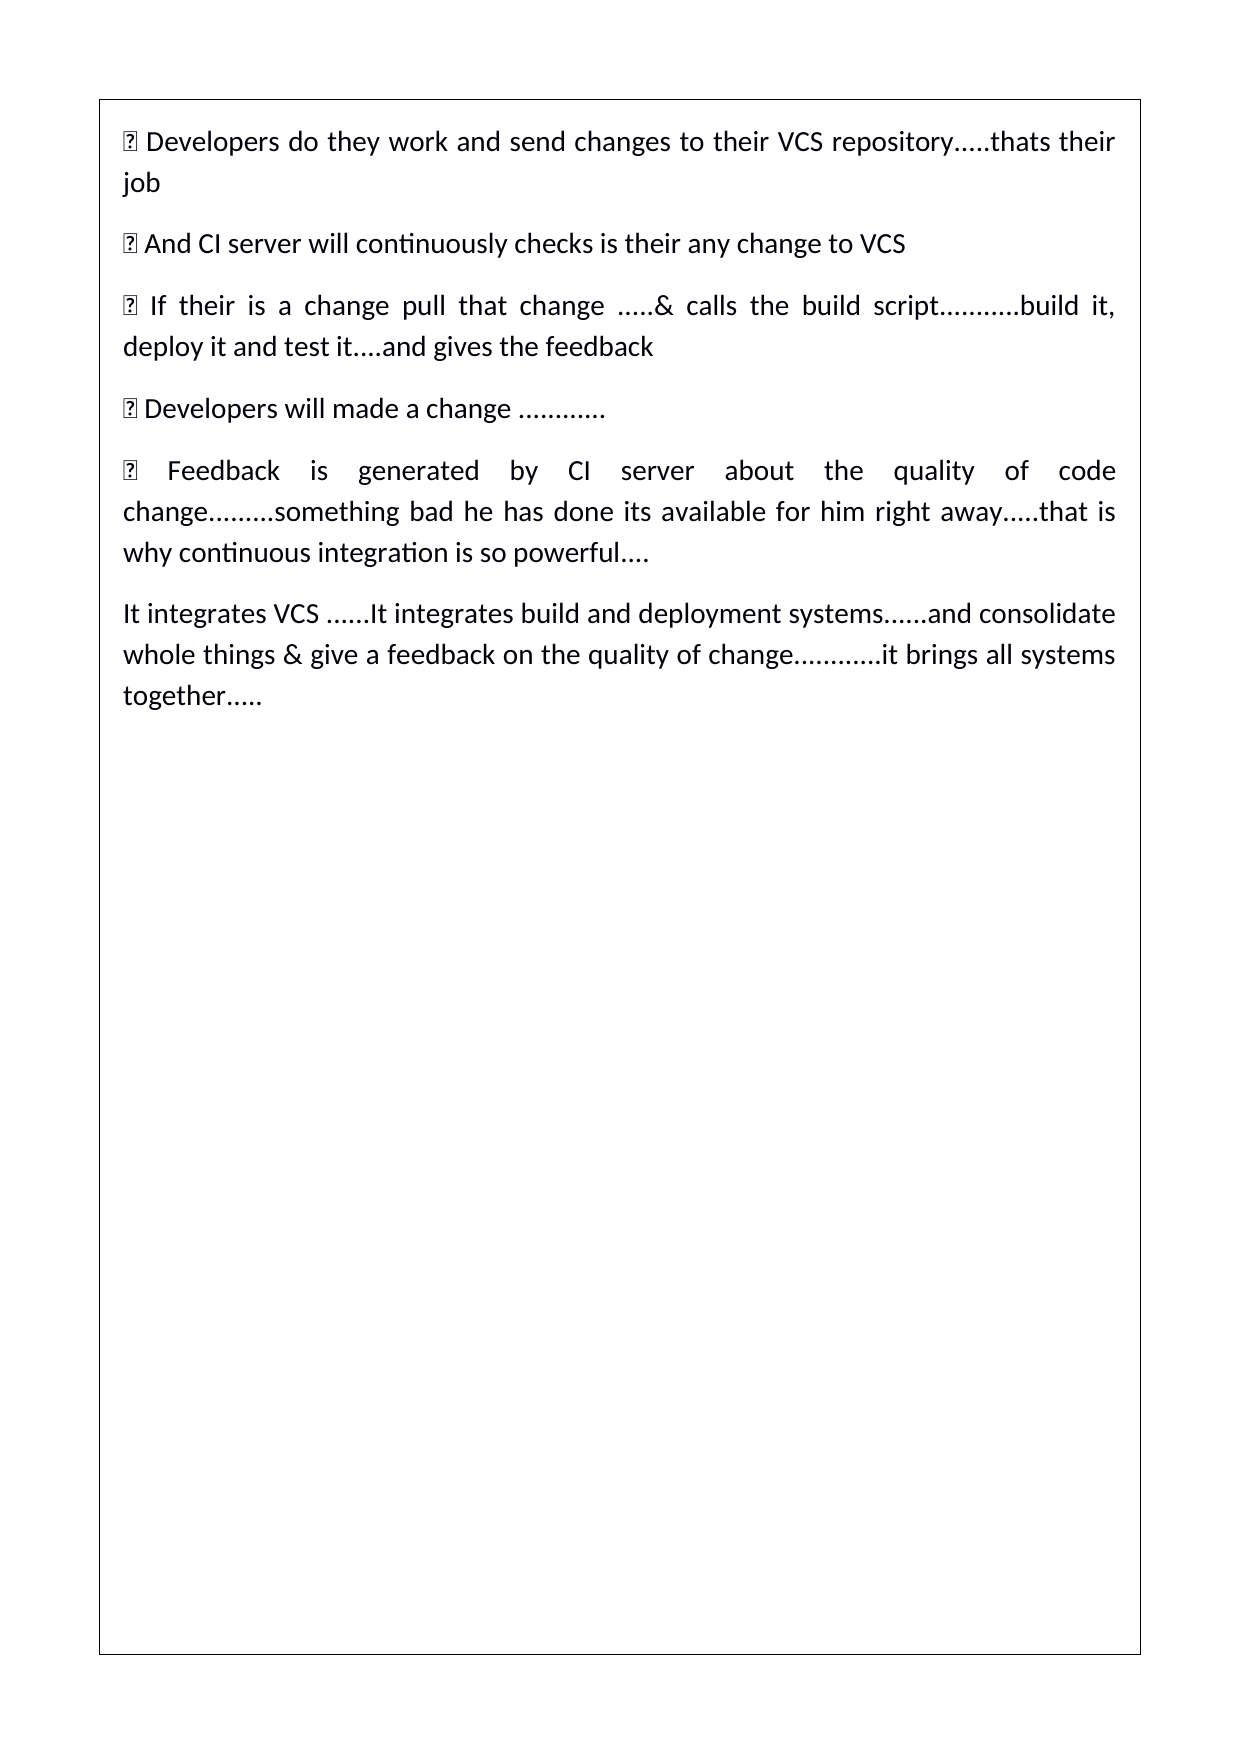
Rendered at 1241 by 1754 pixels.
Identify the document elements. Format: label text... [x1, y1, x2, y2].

text It integrates VCS ......It integrates build and deployment systems......and consolidate whole things & give a feedback on the quality of change............it brings all systems together..... [123, 596, 1117, 713]
text  If their is a change pull that change .....& calls the build script...........build it, deploy it and test it....and gives the feedback [123, 287, 1117, 364]
text  Feedback is generated by CI server about the quality of code change.........something bad he has done its available for him right away.....that is why continuous integration is so powerful.... [123, 452, 1117, 569]
text  Developers do they work and send changes to their VCS repository.....thats their job [123, 123, 1117, 199]
text  And CI server will continuously checks is their any change to VCS [123, 226, 1117, 261]
text  Developers will made a change ............ [123, 390, 1117, 426]
